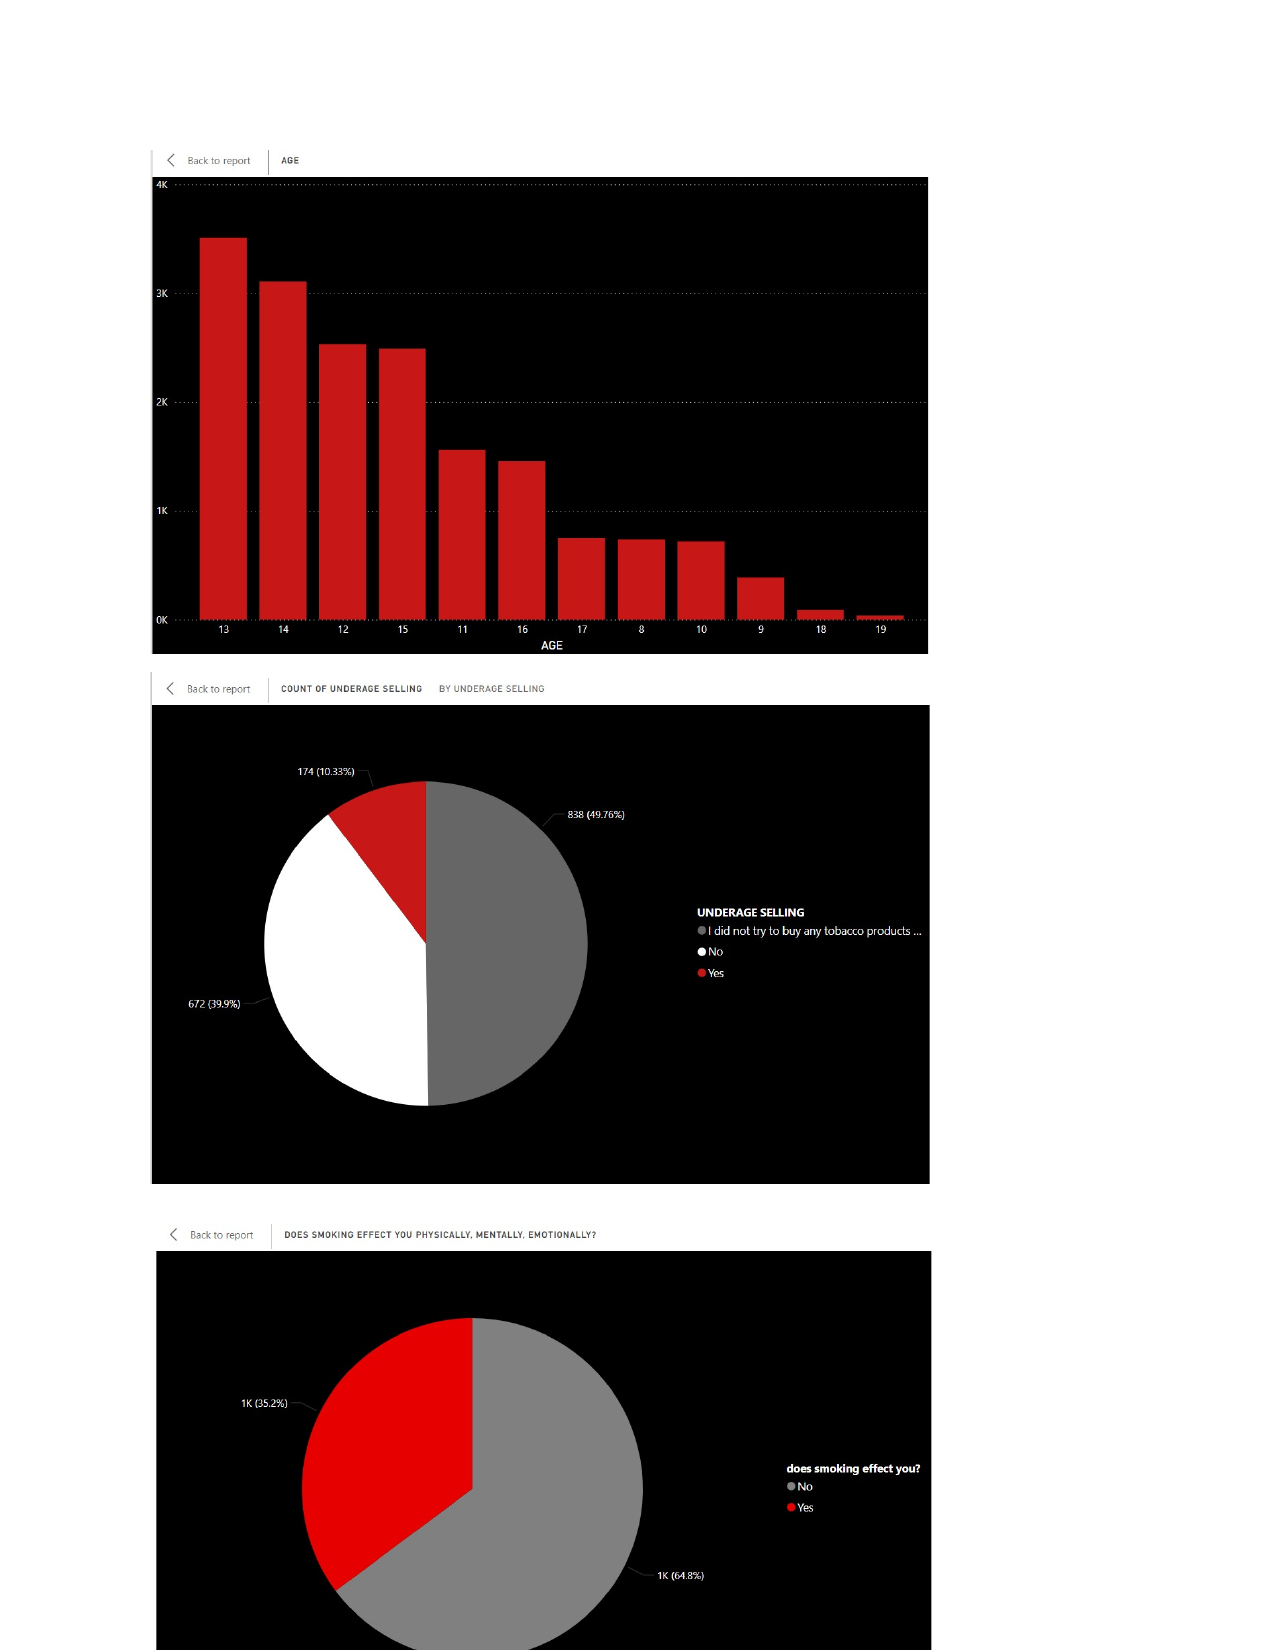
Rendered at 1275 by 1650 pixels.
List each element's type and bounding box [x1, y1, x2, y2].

picture [150, 150, 929, 654]
picture [150, 672, 930, 1184]
picture [156, 1224, 932, 1650]
